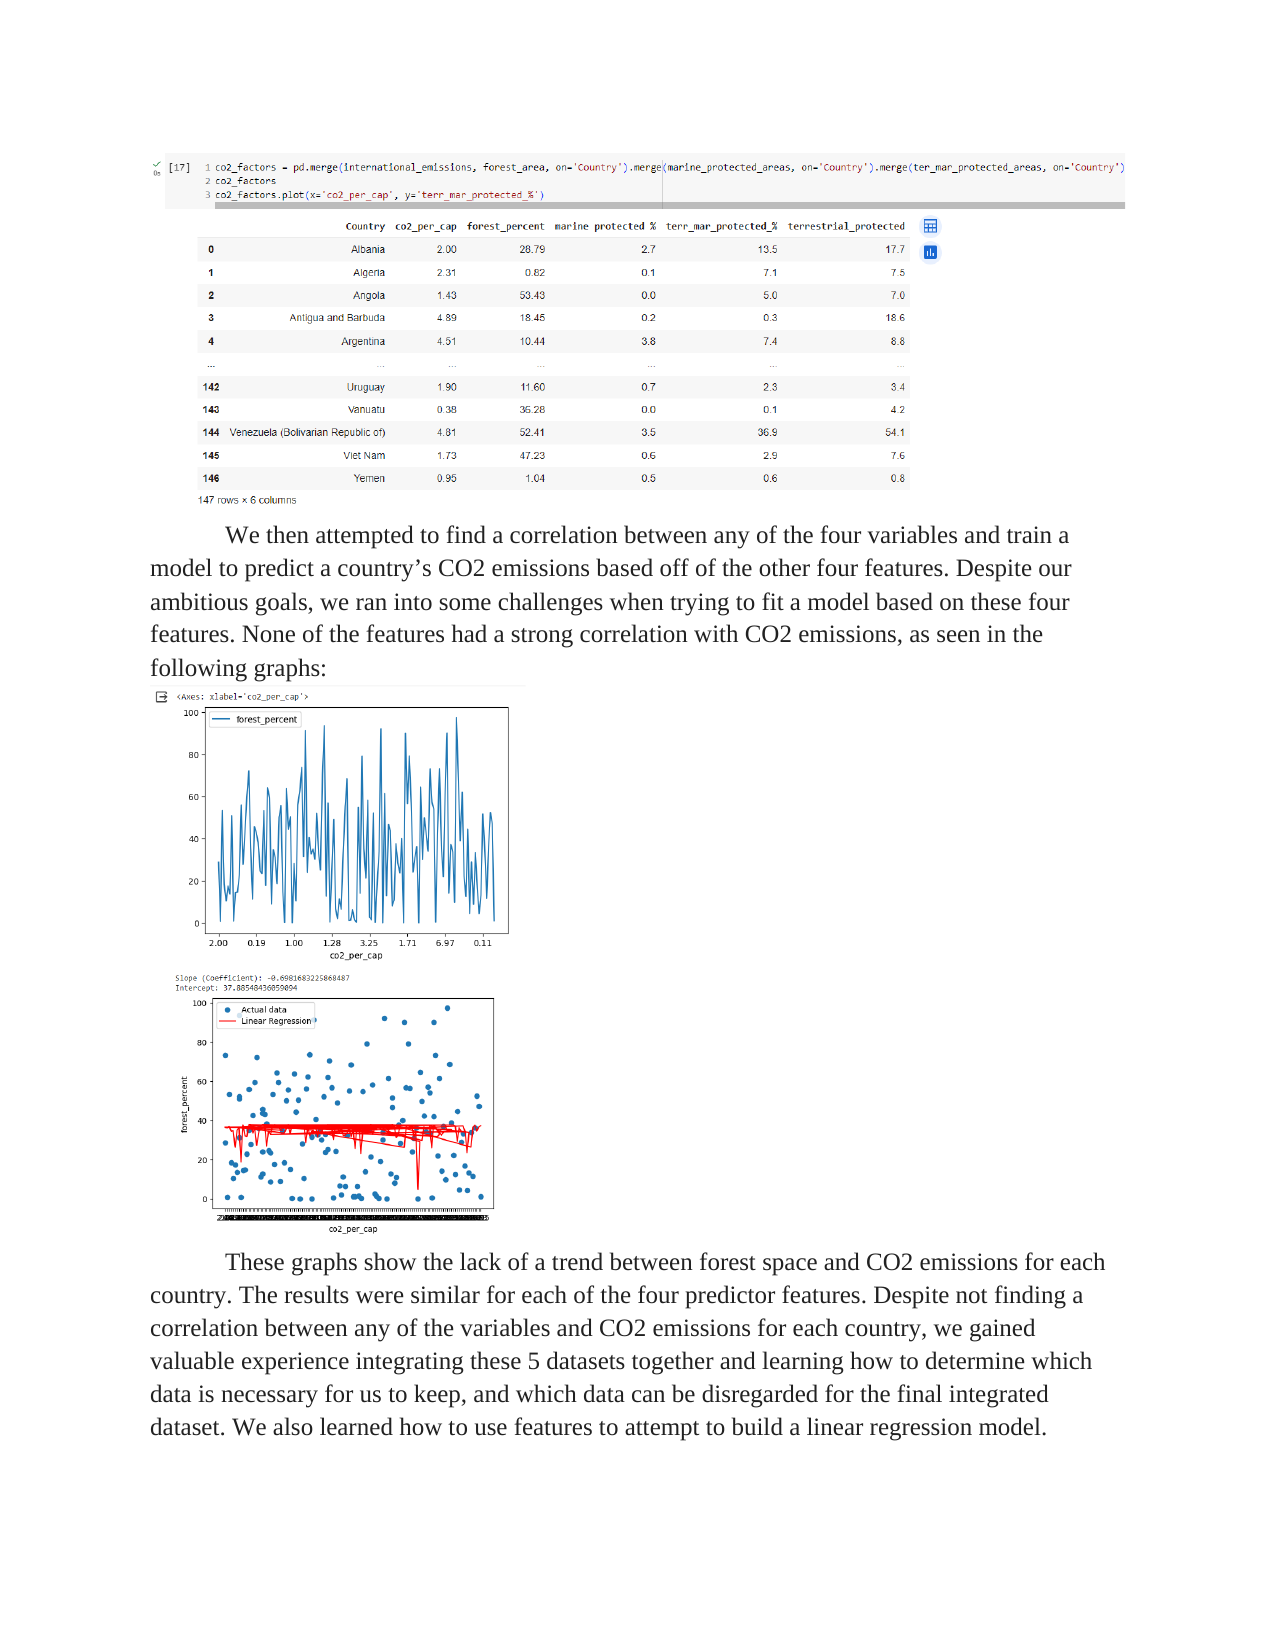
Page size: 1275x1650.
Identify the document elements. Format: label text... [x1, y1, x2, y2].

picture [150, 969, 511, 1244]
picture [150, 150, 1125, 517]
picture [150, 685, 526, 966]
text We then attempted to find a correlation between any of the four variables and train a model to predict a country’s CO2 emissions based off of the other four features. Despite our ambitious goals, we ran into some challenges when trying to fit a model based on these four features. None of the features had a strong correlation with CO2 emissions, as seen in the following graphs: [150, 521, 1125, 681]
text These graphs show the lack of a trend between forest space and CO2 emissions for each country. The results were similar for each of the four predictor features. Despite not finding a correlation between any of the variables and CO2 emissions for each country, we gained valuable experience integrating these 5 datasets together and learning how to determine which data is necessary for us to keep, and which data can be disregarded for the final integrated dataset. We also learned how to use features to attempt to build a linear regression model. [150, 1247, 1125, 1441]
